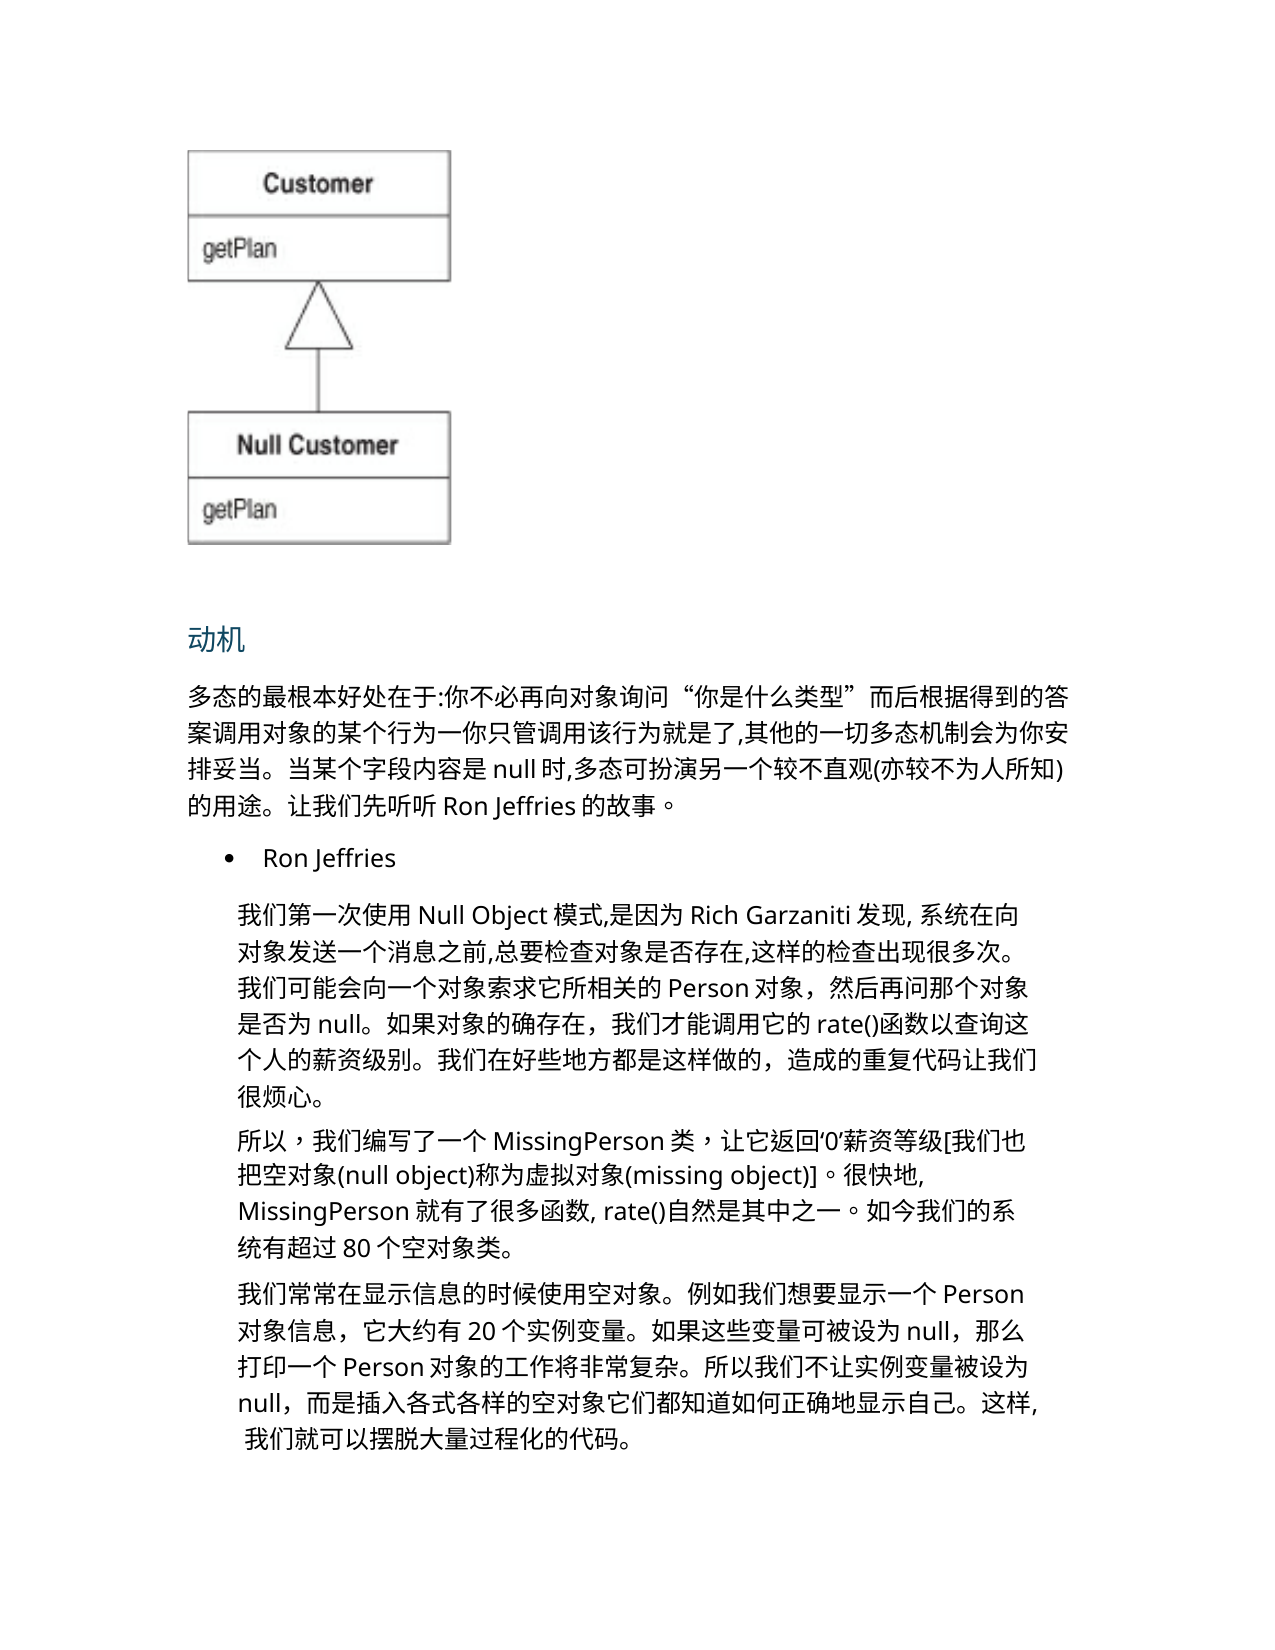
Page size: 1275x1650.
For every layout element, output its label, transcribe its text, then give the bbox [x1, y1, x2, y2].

text 我们第一次使用Null Object模式,是因为Rich Garzaniti发现, 系统在向对象发送一个消息之前,总要检查对象是否存在,这样的检查出现很多次。我们可能会向一个对象索求它所相关的Person对象，然后再问那个对象是否为null。如果对象的确存在，我们才能调用它的rate()函数以查询这个人的薪资级别。我们在好些地方都是这样做的，造成的重复代码让我们很烦心。 [237, 896, 1037, 1113]
picture [187, 150, 452, 545]
text 我们常常在显示信息的时候使用空对象。例如我们想要显示一个Person对象信息，它大约有20个实例变量。如果这些变量可被设为null，那么打印一个Person对象的工作将非常复杂。所以我们不让实例变量被设为null，而是插入各式各样的空对象它们都知道如何正确地显示自己。这样, 我们就可以摆脱大量过程化的代码。 [237, 1275, 1037, 1456]
subtitle 动机 [187, 616, 1087, 658]
list Ron Jeffries [225, 841, 1087, 875]
text 多态的最根本好处在于:你不必再向对象询问“你是什么类型”而后根据得到的答案调用对象的某个行为一你只管调用该行为就是了,其他的一切多态机制会为你安排妥当。当某个字段内容是null时,多态可扮演另一个较不直观(亦较不为人所知)的用途。让我们先听听Ron Jeffries的故事。 [187, 677, 1087, 822]
text 所以，我们编写了一个MissingPerson类，让它返回‘0’薪资等级[我们也把空对象(null object)称为虚拟对象(missing object)]。很快地, MissingPerson就有了很多函数, rate()自然是其中之一。如今我们的系统有超过80个空对象类。 [237, 1124, 1037, 1264]
